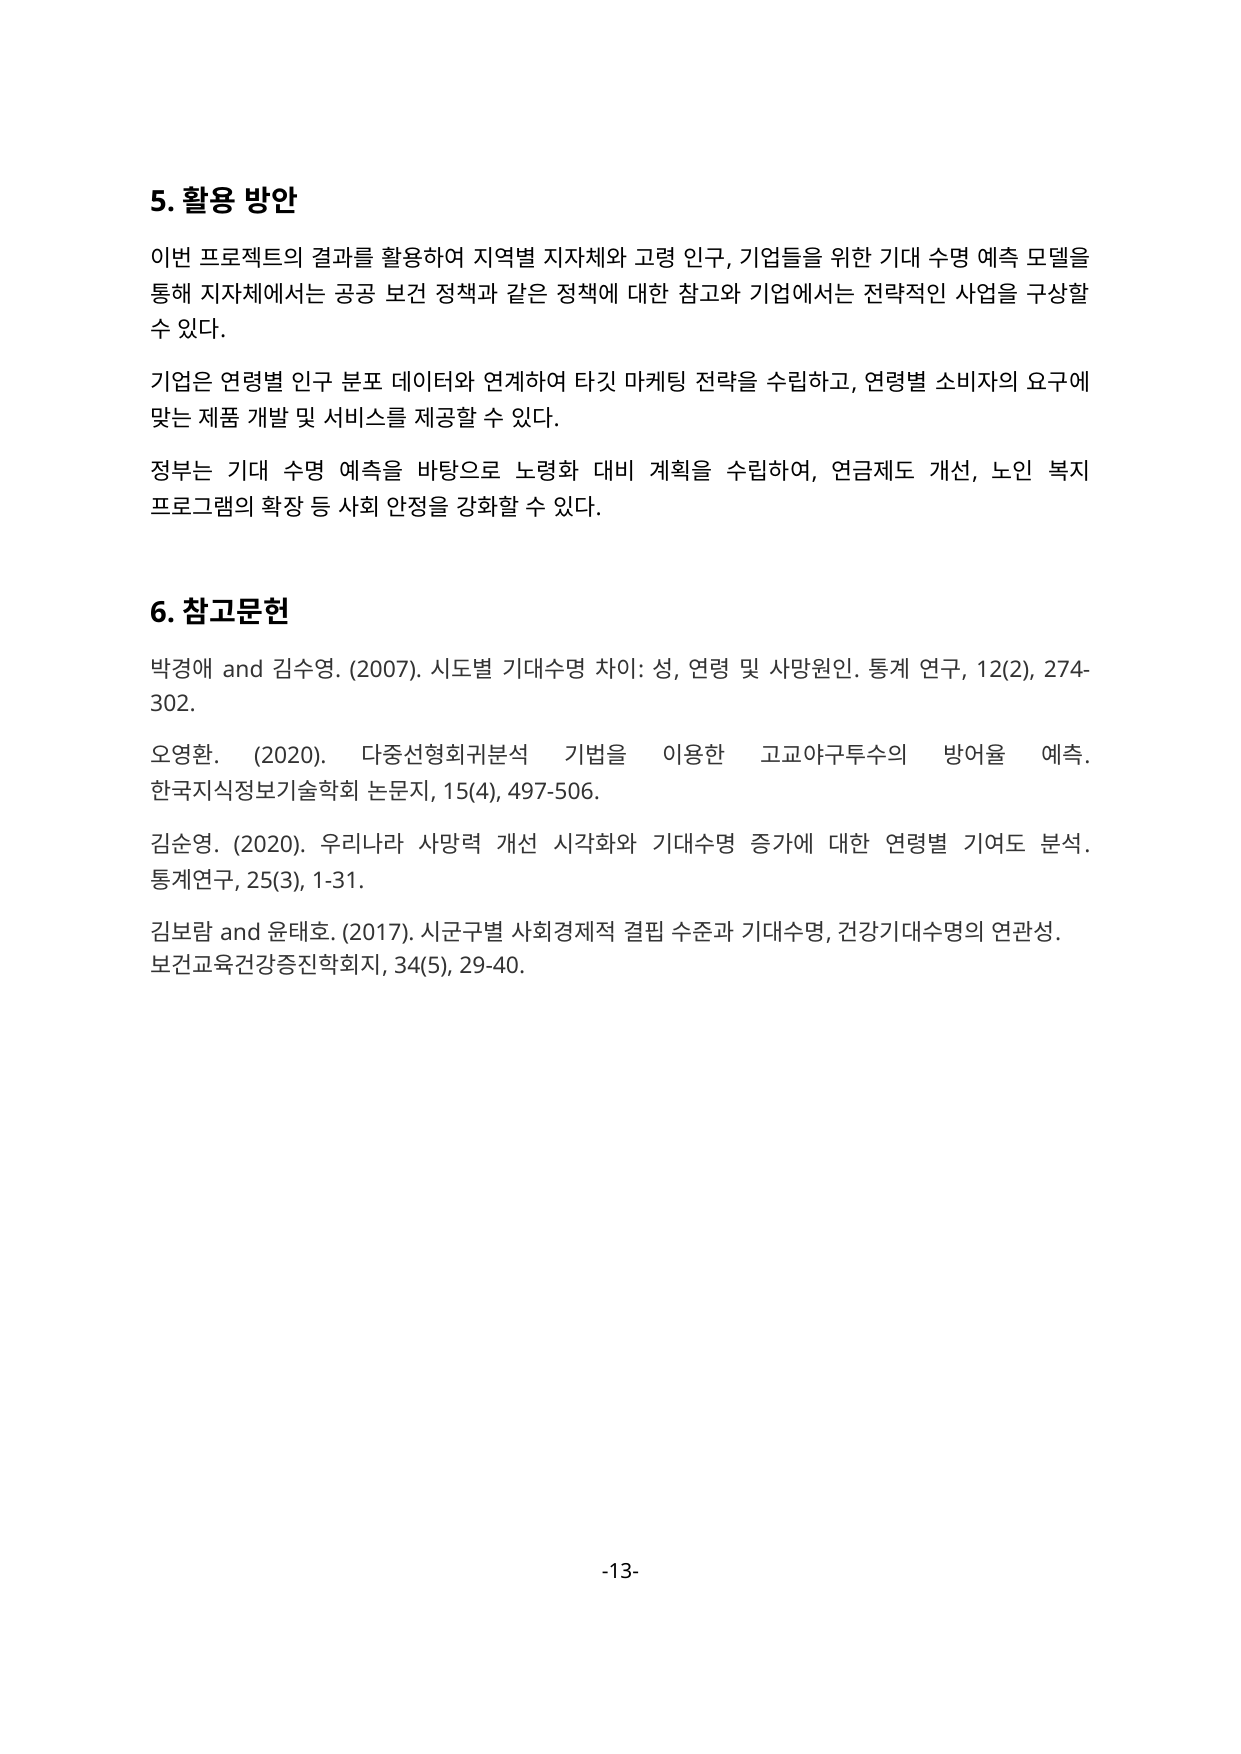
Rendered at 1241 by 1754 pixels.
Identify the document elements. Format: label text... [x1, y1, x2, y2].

subtitle 6. 참고문헌 [150, 588, 1090, 631]
subtitle 5. 활용 방안 [150, 177, 1090, 219]
text 박경애 and 김수영. (2007). 시도별 기대수명 차이: 성, 연령 및 사망원인. 통계 연구, 12(2), 274-302. [150, 651, 1090, 718]
text 이번 프로젝트의 결과를 활용하여 지역별 지자체와 고령 인구, 기업들을 위한 기대 수명 예측 모델을 통해 지자체에서는 공공 보건 정책과 같은 정책에 대한 참고와 기업에서는 전략적인 사업을 구상할 수 있다. [150, 239, 1090, 345]
text 오영환. (2020). 다중선형회귀분석 기법을 이용한 고교야구투수의 방어율 예측. 한국지식정보기술학회 논문지, 15(4), 497-506. [150, 737, 1090, 806]
text 기업은 연령별 인구 분포 데이터와 연계하여 타깃 마케팅 전략을 수립하고, 연령별 소비자의 요구에 맞는 제품 개발 및 서비스를 제공할 수 있다. [150, 364, 1090, 433]
text 정부는 기대 수명 예측을 바탕으로 노령화 대비 계획을 수립하여, 연금제도 개선, 노인 복지 프로그램의 확장 등 사회 안정을 강화할 수 있다. [150, 452, 1090, 522]
text 김보람 and 윤태호. (2017). 시군구별 사회경제적 결핍 수준과 기대수명, 건강기대수명의 연관성. 보건교육건강증진학회지, 34(5), 29-40. [150, 914, 1090, 981]
text 김순영. (2020). 우리나라 사망력 개선 시각화와 기대수명 증가에 대한 연령별 기여도 분석. 통계연구, 25(3), 1-31. [150, 826, 1090, 895]
